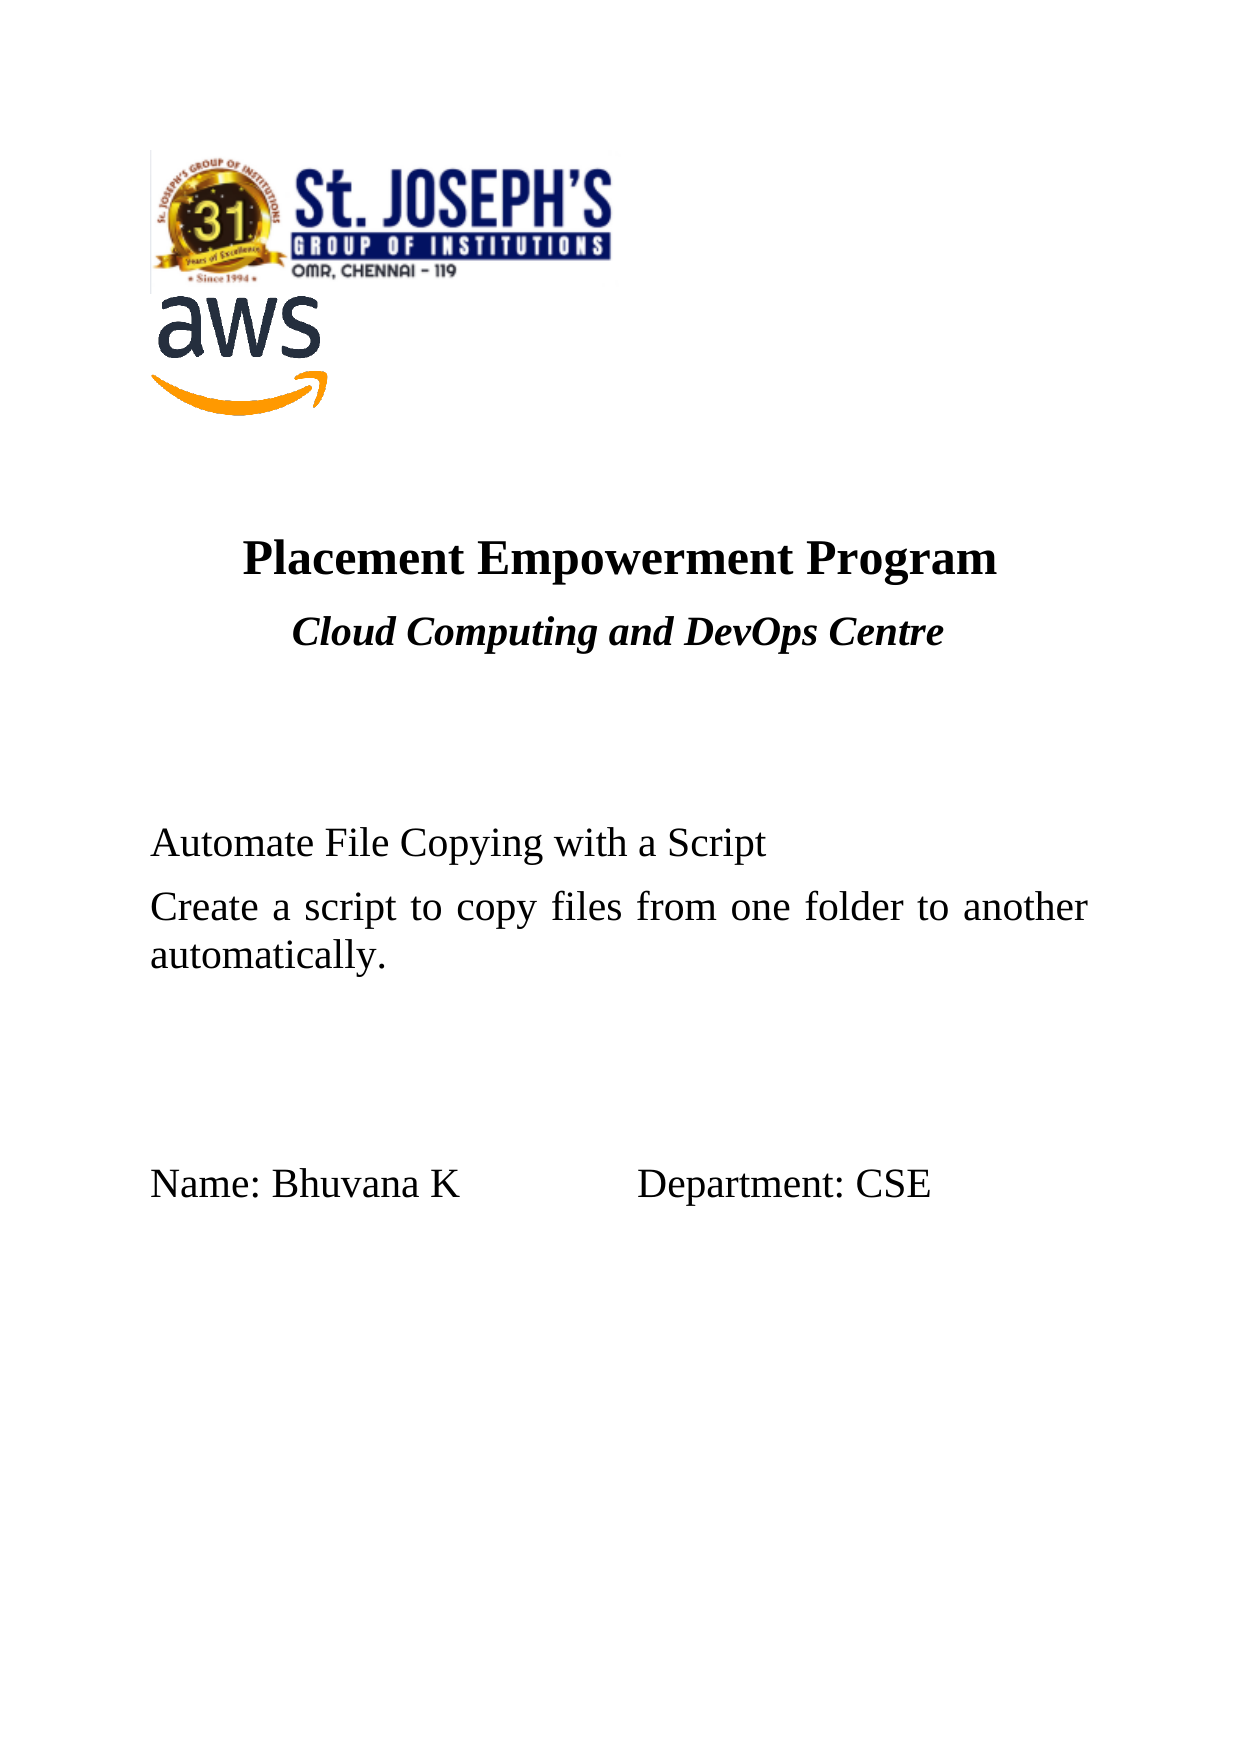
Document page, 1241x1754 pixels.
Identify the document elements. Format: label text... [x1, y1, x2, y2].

text Cloud Computing and DevOps Centre [150, 607, 1090, 654]
text Placement Empowerment Program [150, 528, 1090, 585]
text Automate File Copying with a Script [150, 817, 1090, 865]
text Name: Bhuvana K Department: CSE [150, 1158, 1090, 1206]
text Create a script to copy files from one folder to another automatically. [150, 882, 1090, 978]
picture [150, 150, 622, 294]
picture [150, 296, 328, 416]
